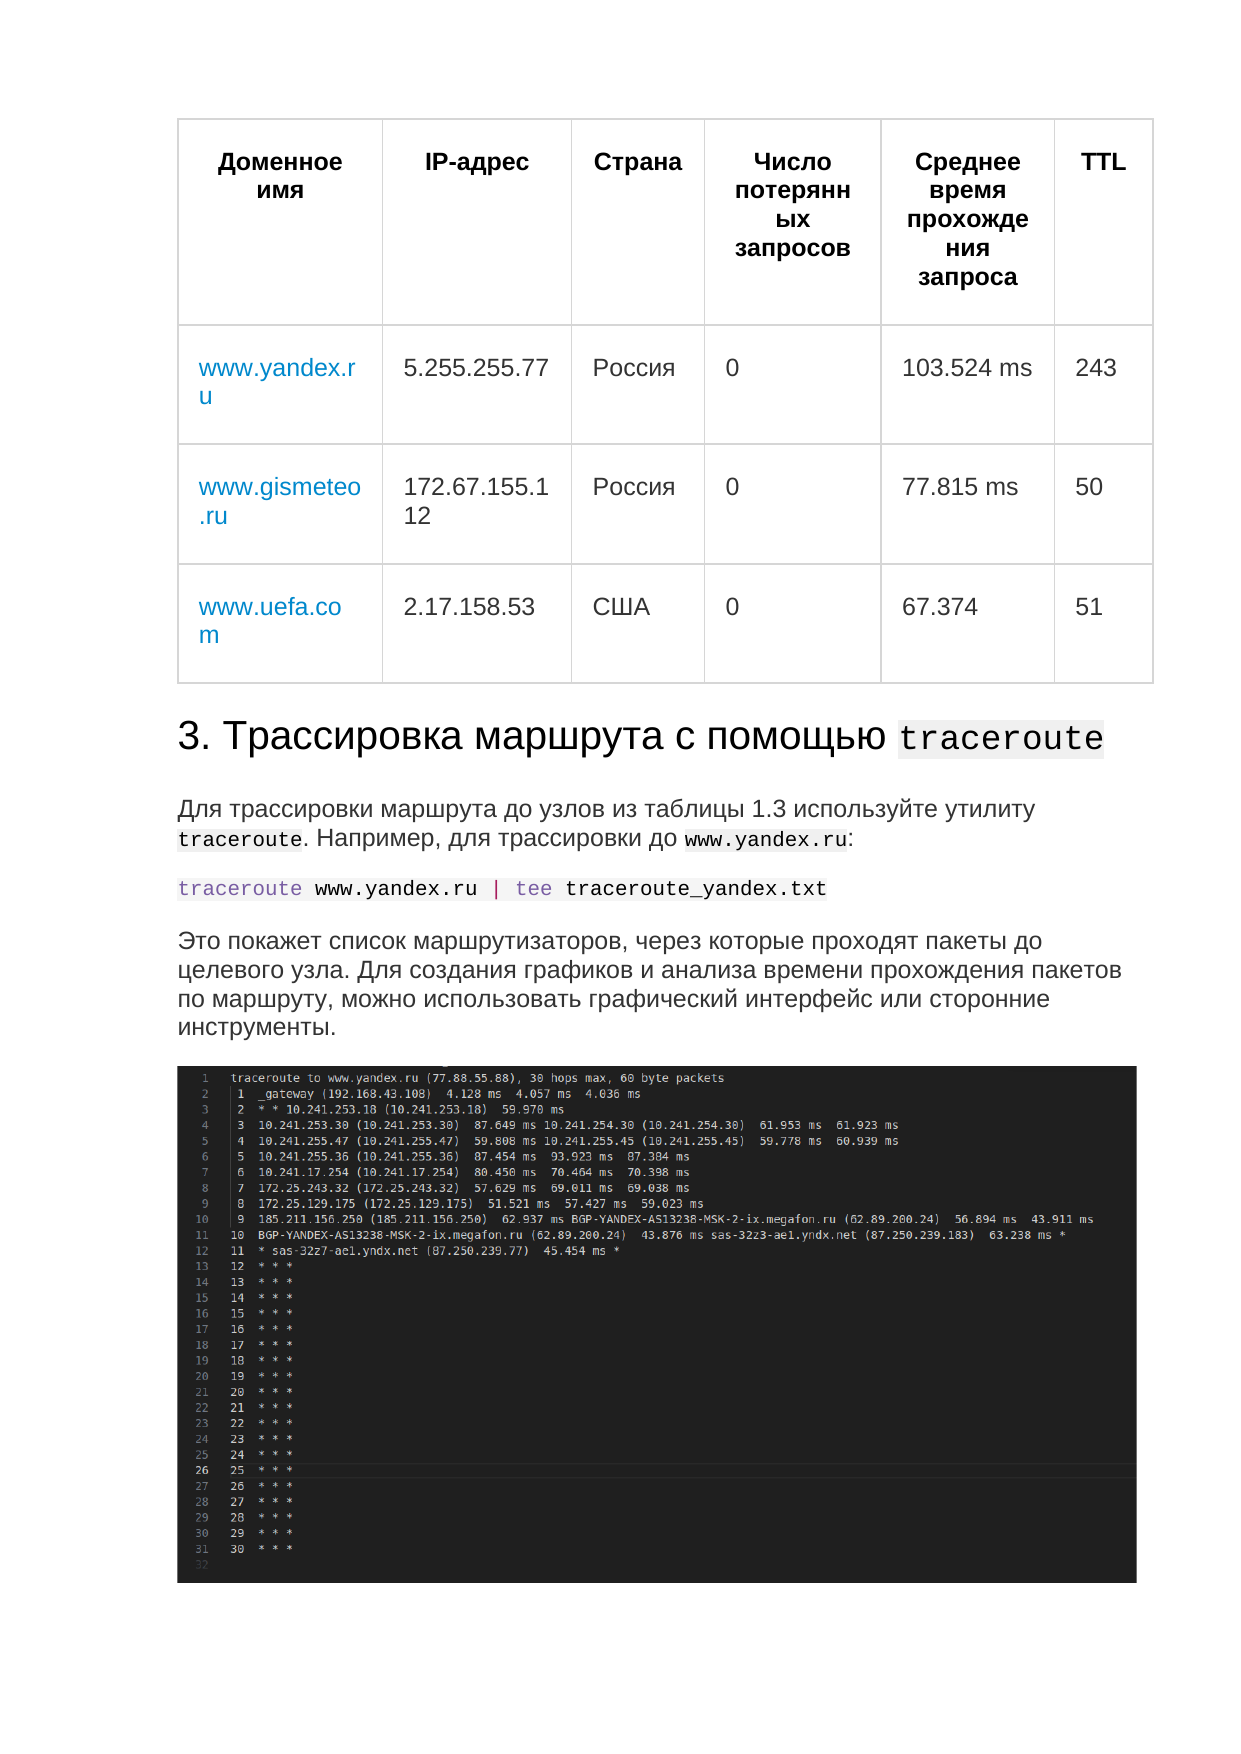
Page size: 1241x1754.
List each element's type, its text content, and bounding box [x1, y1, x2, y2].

table_cell 0 [705, 326, 880, 443]
subtitle 3. Трассировка маршрута с помощью traceroute [177, 711, 1152, 759]
table_cell 5.255.255.77 [383, 326, 571, 443]
table_cell 67.374 [882, 565, 1054, 682]
table_cell 243 [1055, 326, 1152, 443]
table_cell www.yandex.ru [179, 326, 382, 443]
table_cell 172.67.155.112 [383, 445, 571, 563]
table_cell 51 [1055, 565, 1152, 682]
table_header TTL [1055, 120, 1152, 324]
table_header Страна [572, 120, 704, 324]
table_cell Россия [572, 326, 704, 443]
table_cell 103.524 ms [882, 326, 1054, 443]
table_header Среднее время прохождения запроса [882, 120, 1054, 324]
picture [177, 1066, 1137, 1583]
table_header Доменное имя [179, 120, 382, 324]
table_cell США [572, 565, 704, 682]
table_cell 2.17.158.53 [383, 565, 571, 682]
table_cell 0 [705, 445, 880, 563]
table_cell 77.815 ms [882, 445, 1054, 563]
table_cell 50 [1055, 445, 1152, 563]
text Для трассировки маршрута до узлов из таблицы 1.3 используйте утилиту traceroute. Например, для трассировки до www.yandex.ru: [177, 794, 1152, 852]
text Это покажет список маршрутизаторов, через которые проходят пакеты до целевого узла. Для создания графиков и анализа времени прохождения пакетов по маршруту, можно использовать графический интерфейс или сторонние инструменты. [177, 926, 1152, 1041]
table_cell Россия [572, 445, 704, 563]
text traceroute www.yandex.ru | tee traceroute_yandex.txt [177, 877, 1152, 901]
table_header IP-адрес [383, 120, 571, 324]
table_cell www.uefa.com [179, 565, 382, 682]
table_cell 0 [705, 565, 880, 682]
table_header Число потерянных запросов [705, 120, 880, 324]
table_cell www.gismeteo.ru [179, 445, 382, 563]
